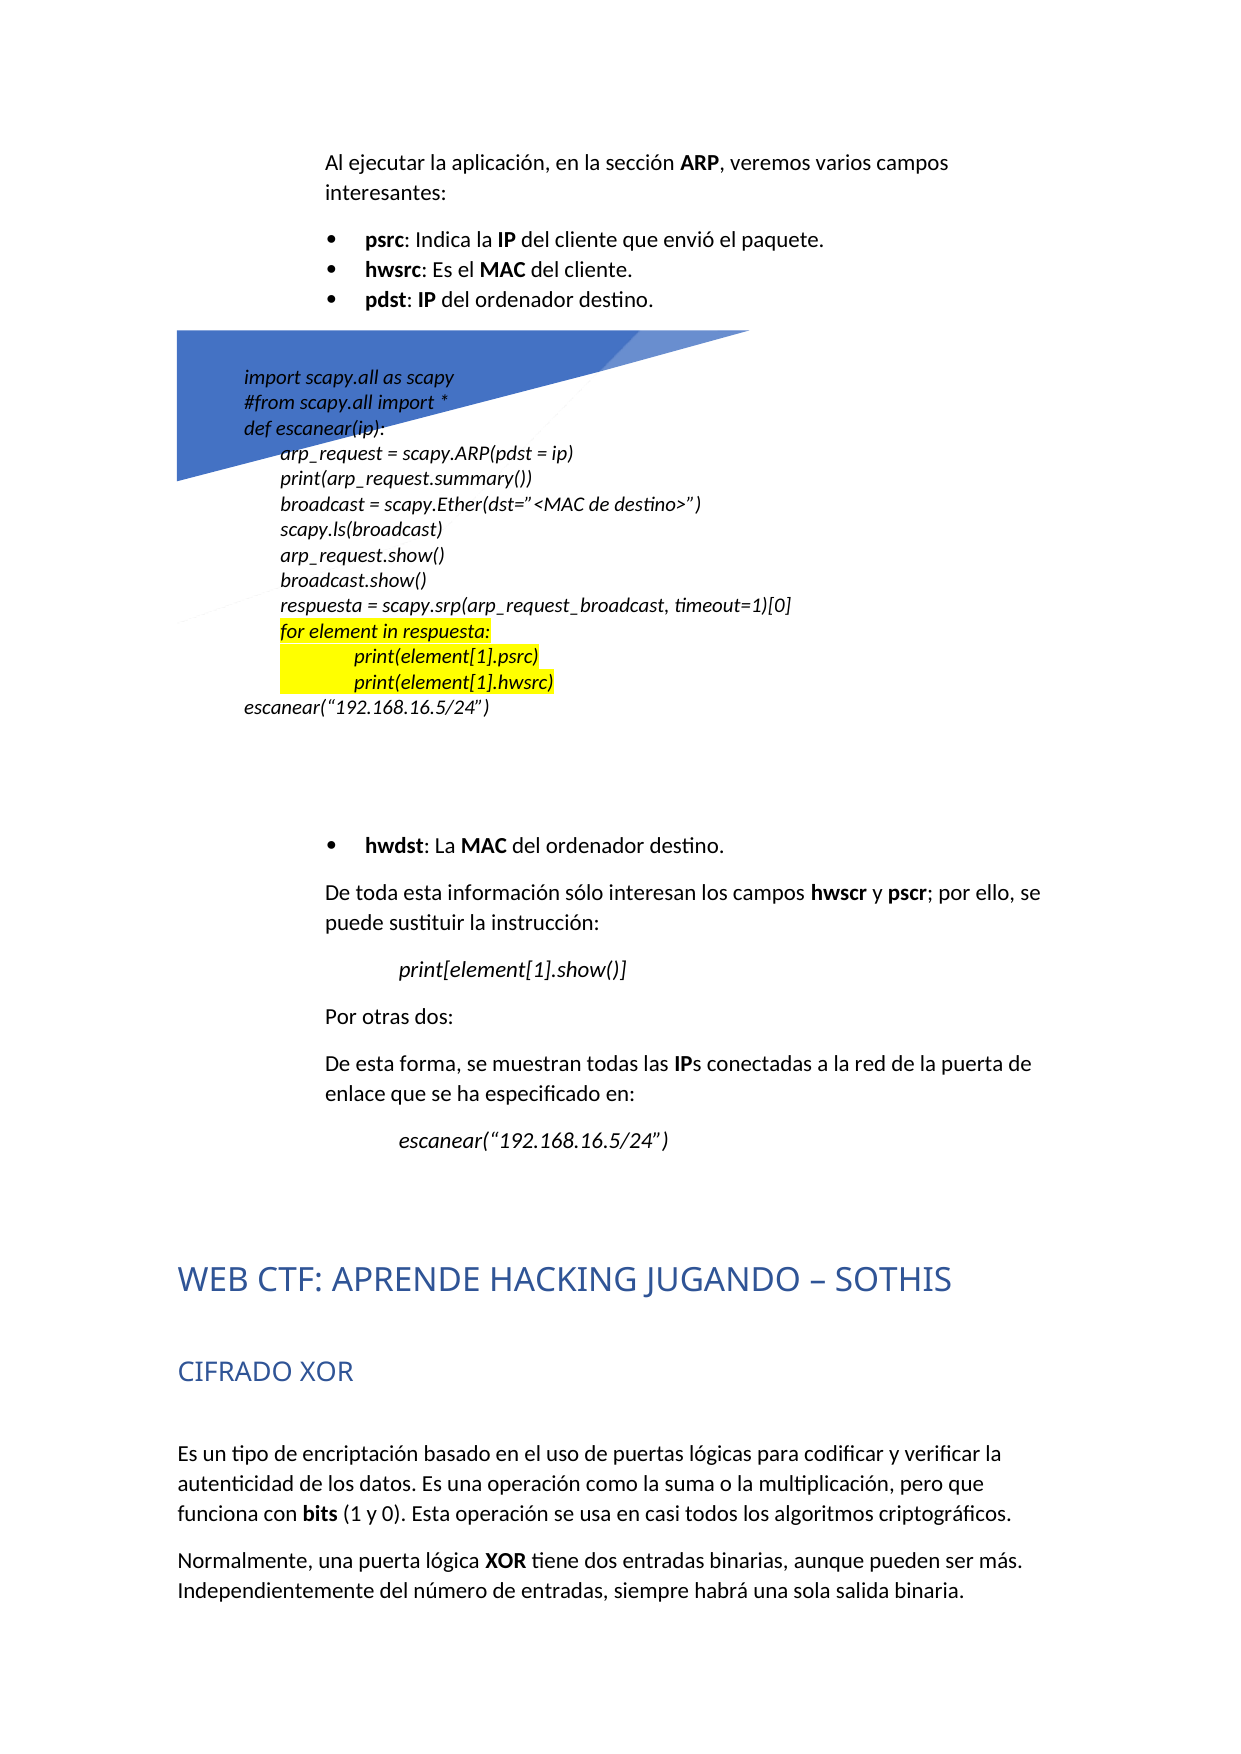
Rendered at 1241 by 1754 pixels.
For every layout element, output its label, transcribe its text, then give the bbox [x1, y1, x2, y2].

text escanear(“192.168.16.5/24”) [215, 1126, 1063, 1154]
text print[element[1].show()] [325, 955, 1063, 983]
list hwsrc: Es el MAC del cliente. [327, 255, 1063, 283]
text Al ejecutar la aplicación, en la sección ARP, veremos varios campos interesantes: [325, 148, 1063, 206]
list psrc: Indica la IP del cliente que envió el paquete. [327, 225, 1063, 253]
text Es un tipo de encriptación basado en el uso de puertas lógicas para codificar y verificar la autenticidad de los datos. Es una operación como la suma o la multiplicación, pero que funciona con bits (1 y 0). Esta operación se usa en casi todos los algoritmos criptográficos. [177, 1439, 1063, 1527]
text Por otras dos: [325, 1002, 1063, 1030]
list pdst: IP del ordenador destino. [327, 285, 1063, 313]
subtitle CIFRADO XOR [177, 1352, 1063, 1389]
text Normalmente, una puerta lógica XOR tiene dos entradas binarias, aunque pueden ser más. Independientemente del número de entradas, siempre habrá una sola salida binaria. [177, 1546, 1063, 1604]
text De esta forma, se muestran todas las IPs conectadas a la red de la puerta de enlace que se ha especificado en: [325, 1049, 1063, 1107]
text De toda esta información sólo interesan los campos hwscr y pscr; por ello, se puede sustituir la instrucción: [325, 878, 1063, 936]
subtitle WEB CTF: APRENDE HACKING JUGANDO – SOTHIS [177, 1256, 1063, 1302]
picture [176, 330, 1001, 813]
